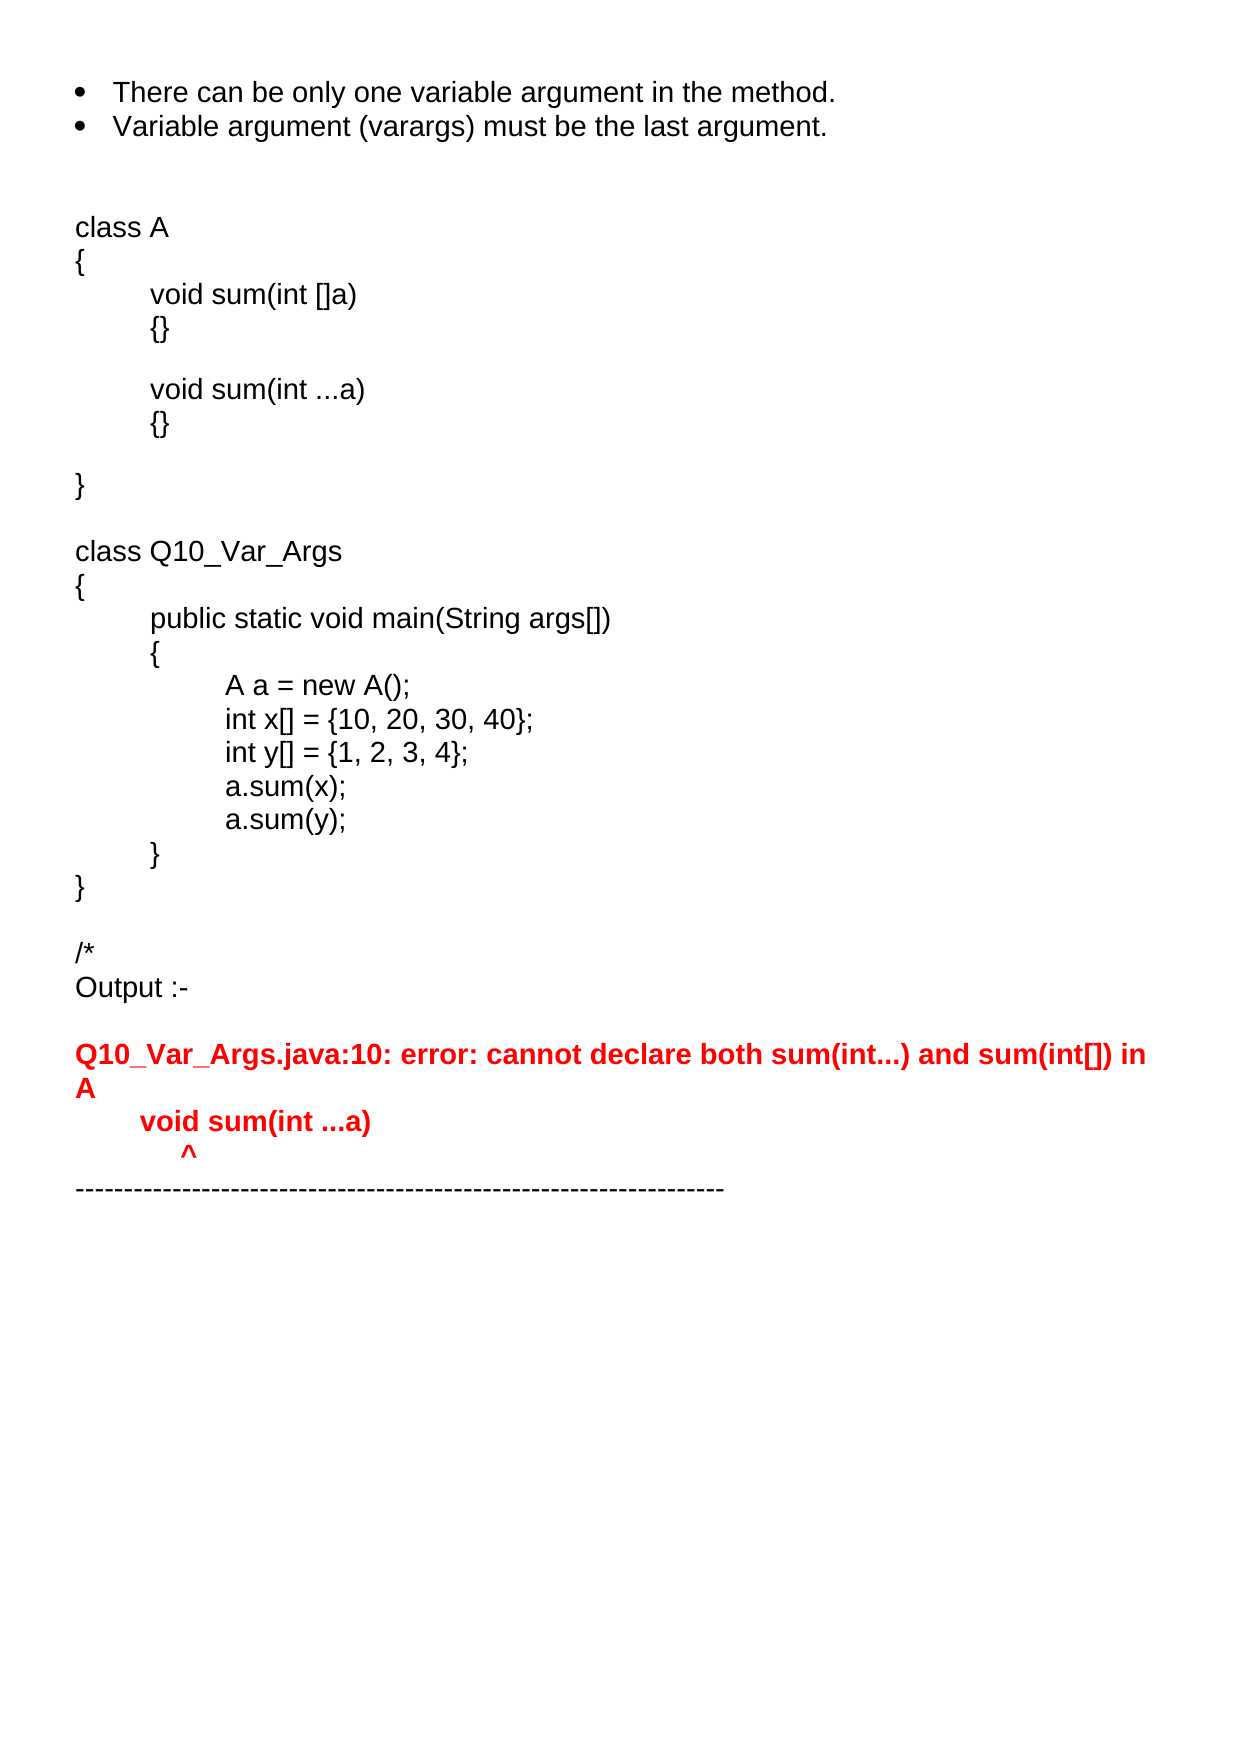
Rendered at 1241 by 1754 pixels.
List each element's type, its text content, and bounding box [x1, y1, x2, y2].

text class A [75, 209, 1165, 243]
text void sum(int []a) [75, 277, 1165, 310]
text a.sum(y); [75, 802, 1165, 836]
text } [75, 836, 1165, 869]
text void sum(int ...a) [75, 1104, 1165, 1138]
text a.sum(x); [75, 769, 1165, 802]
text { [75, 243, 1165, 277]
text } [75, 869, 1165, 903]
list Variable argument (varargs) must be the last argument. [75, 109, 1165, 142]
text {} [75, 405, 1165, 439]
text { [75, 634, 1165, 668]
text A a = new A(); [75, 668, 1165, 702]
text public static void main(String args[]) [75, 601, 1165, 634]
text int y[] = {1, 2, 3, 4}; [75, 735, 1165, 769]
text Output :- [75, 970, 1165, 1003]
text int x[] = {10, 20, 30, 40}; [75, 702, 1165, 735]
text ^ [75, 1138, 1165, 1171]
text ------------------------------------------------------------------- [75, 1171, 1165, 1205]
text class Q10_Var_Args [75, 534, 1165, 567]
list There can be only one variable argument in the method. [75, 75, 1165, 109]
text Q10_Var_Args.java:10: error: cannot declare both sum(int...) and sum(int[]) in A [75, 1037, 1165, 1104]
text } [75, 467, 1165, 500]
text void sum(int ...a) [75, 372, 1165, 405]
text /* [75, 936, 1165, 970]
text {} [75, 310, 1165, 344]
text { [75, 567, 1165, 601]
